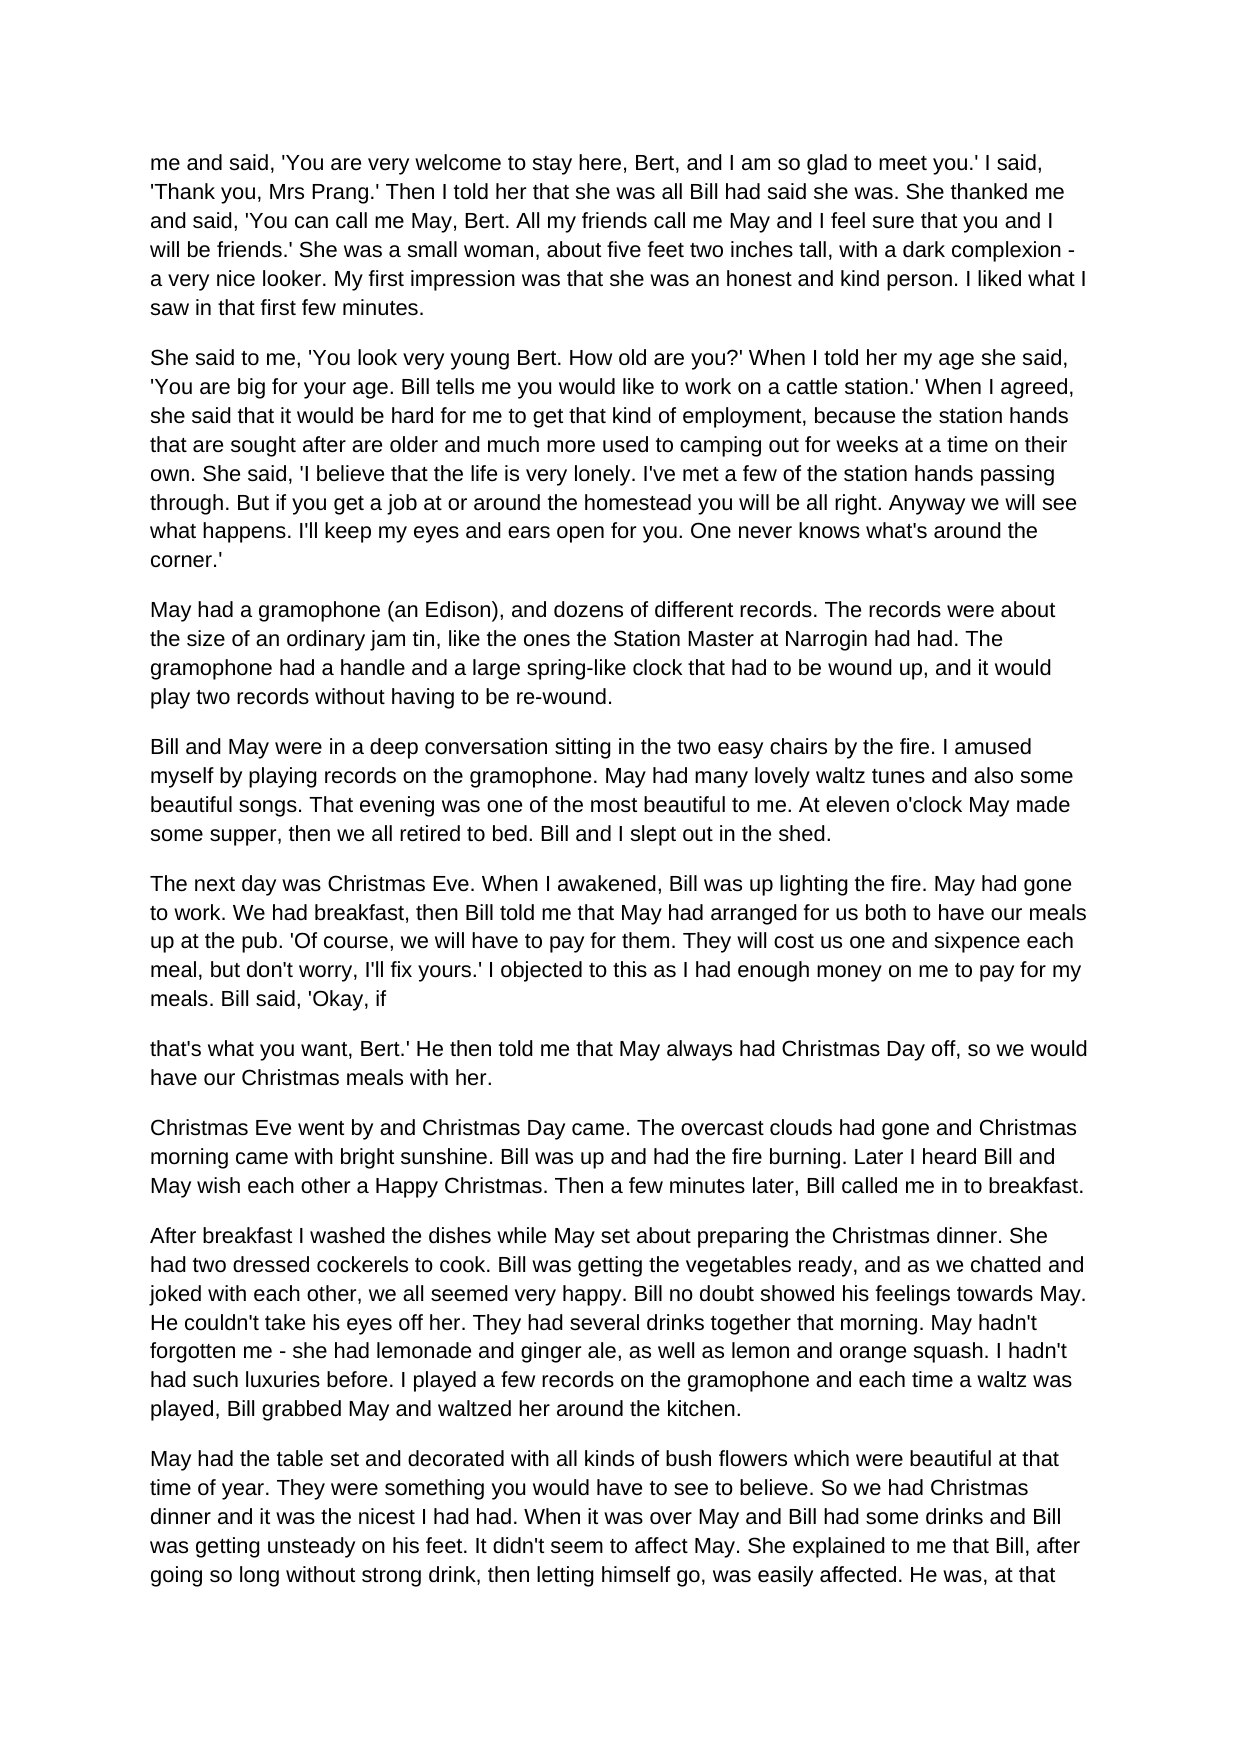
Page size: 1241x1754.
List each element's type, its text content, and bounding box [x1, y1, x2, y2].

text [150, 1446, 1090, 1587]
text She said to me, 'You look very young Bert. How old are you?' When I told her my age she said, 'You are big for your age. Bill tells me you would like to work on a cattle station.' When I agreed, she said that it would be hard for me to get that kind of employment, because the station hands that are sought after are older and much more used to camping out for weeks at a time on their own. She said, 'I believe that the life is very lonely. I've met a few of the station hands passing through. But if you get a job at or around the homestead you will be all right. Anyway we will see what happens. I'll keep my eyes and ears open for you. One never knows what's around the corner.' [150, 344, 1090, 572]
text After breakfast I washed the dishes while May set about preparing the Christmas dinner. She had two dressed cockerels to cook. Bill was getting the vegetables ready, and as we chatted and joked with each other, we all seemed very happy. Bill no doubt showed his feelings towards May. He couldn't take his eyes off her. They had several drinks together that morning. May hadn't forgotten me - she had lemonade and ginger ale, as well as lemon and orange squash. I hadn't had such luxuries before. I played a few records on the gramophone and each time a waltz was played, Bill grabbed May and waltzed her around the kitchen. [150, 1222, 1090, 1421]
text The next day was Christmas Eve. When I awakened, Bill was up lighting the fire. May had gone to work. We had breakfast, then Bill told me that May had arranged for us both to have our meals up at the pub. 'Of course, we will have to pay for them. They will cost us one and sixpence each meal, but don't worry, I'll fix yours.' I objected to this as I had enough money on me to pay for my meals. Bill said, 'Okay, if [150, 870, 1090, 1011]
text Bill and May were in a deep conversation sitting in the two easy chairs by the fire. I amused myself by playing records on the gramophone. May had many lovely waltz tunes and also some beautiful songs. That evening was one of the most beautiful to me. At eleven o'clock May made some supper, then we all retired to bed. Bill and I slept out in the shed. [150, 734, 1090, 846]
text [150, 150, 1090, 320]
text that's what you want, Bert.' He then told me that May always had Christmas Day off, so we would have our Christmas meals with her. [150, 1036, 1090, 1090]
text May had a gramophone (an Edison), and dozens of different records. The records were about the size of an ordinary jam tin, like the ones the Station Master at Narrogin had had. The gramophone had a handle and a large spring-like clock that had to be wound up, and it would play two records without having to be re-wound. [150, 597, 1090, 709]
text Christmas Eve went by and Christmas Day came. The overcast clouds had gone and Christmas morning came with bright sunshine. Bill was up and had the fire burning. Later I heard Bill and May wish each other a Happy Christmas. Then a few minutes later, Bill called me in to breakfast. [150, 1115, 1090, 1198]
